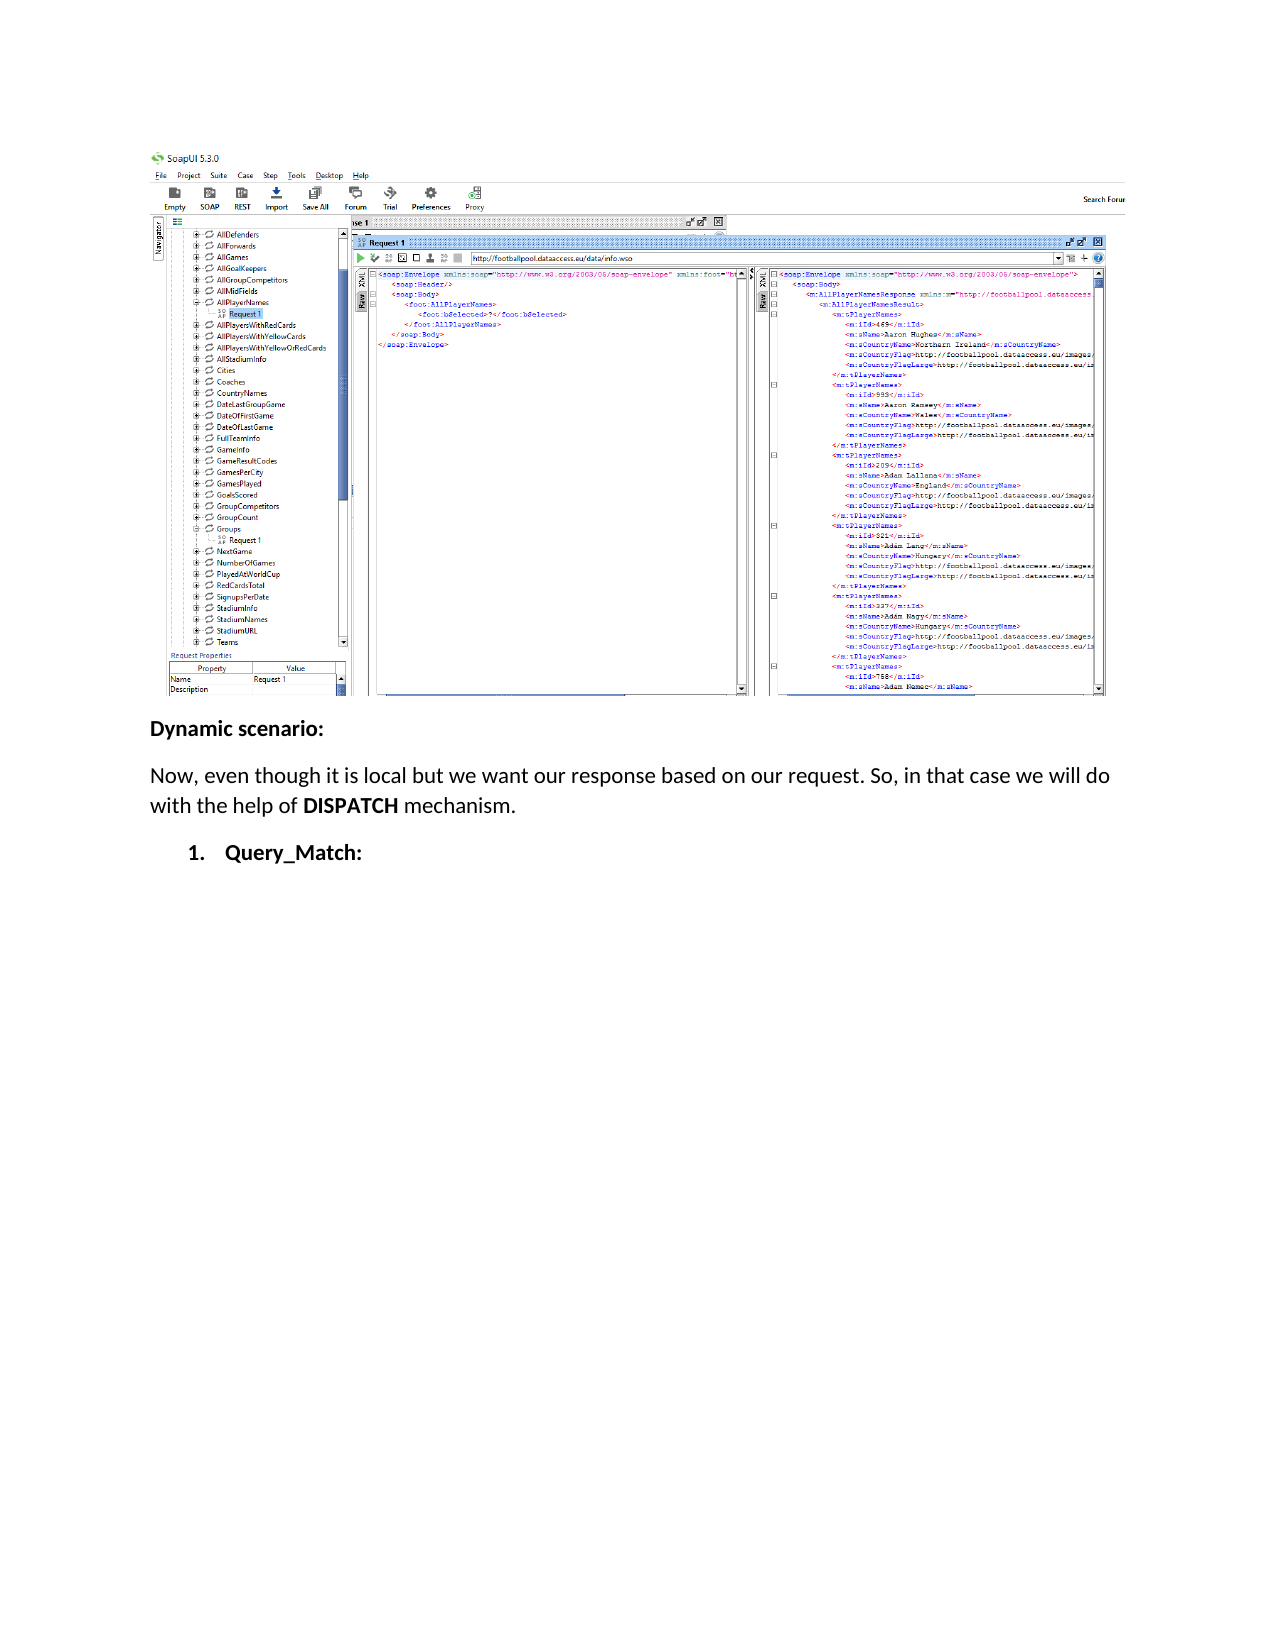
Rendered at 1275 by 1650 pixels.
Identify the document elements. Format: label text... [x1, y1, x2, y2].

text Now, even though it is local but we want our response based on our request. So, in that case we will do with the help of DISPATCH mechanism. [150, 761, 1125, 819]
text Dynamic scenario: [150, 714, 1125, 742]
list Query_Match: [187, 838, 1125, 866]
picture [150, 150, 1125, 696]
